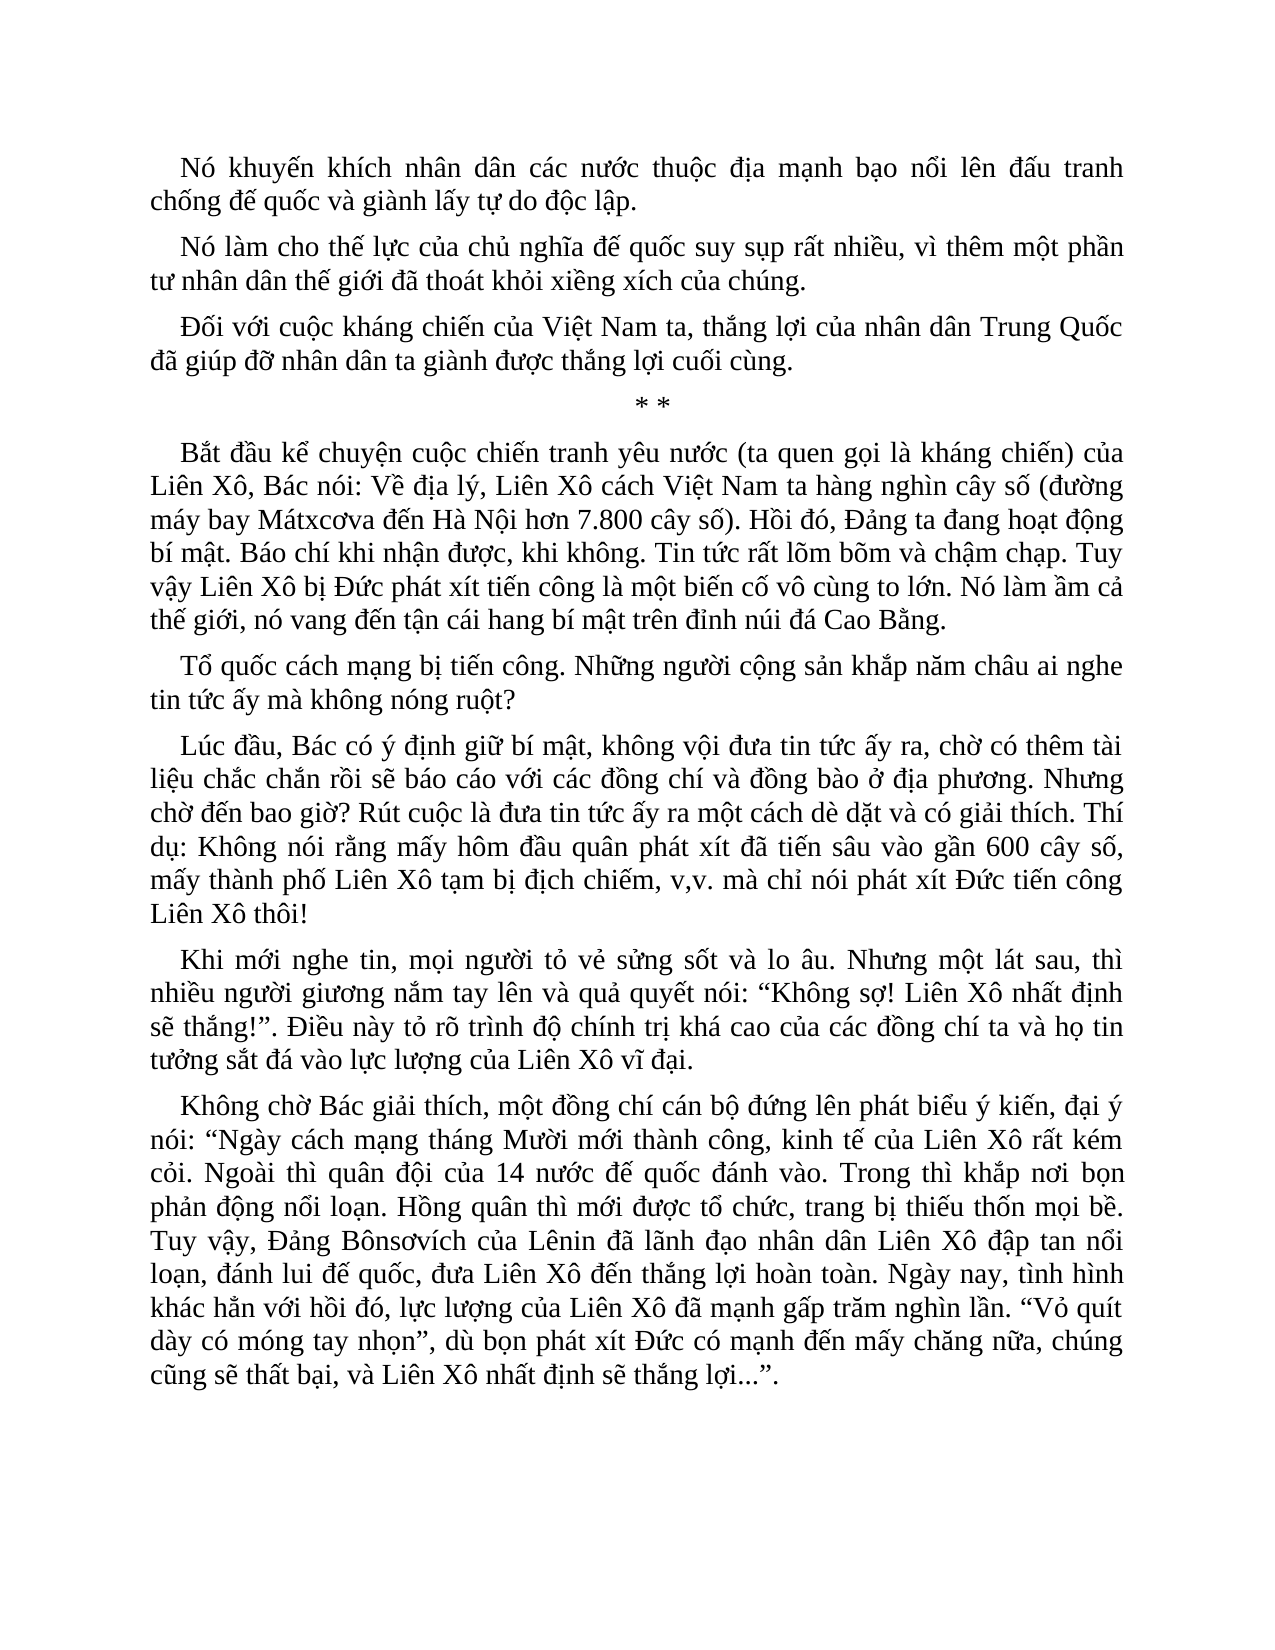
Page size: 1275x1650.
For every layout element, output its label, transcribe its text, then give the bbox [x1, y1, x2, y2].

text * * [150, 389, 1125, 422]
text Tổ quốc cách mạng bị tiến công. Những người cộng sản khắp năm châu ai nghe tin tức ấy mà không nóng ruột? [150, 648, 1125, 716]
text Khi mới nghe tin, mọi người tỏ vẻ sửng sốt và lo âu. Nhưng một lát sau, thì nhiều người giương nắm tay lên và quả quyết nói: “Không sợ! Liên Xô nhất định sẽ thắng!”. Điều này tỏ rõ trình độ chính trị khá cao của các đồng chí ta và họ tin tưởng sắt đá vào lực lượng của Liên Xô vĩ đại. [150, 942, 1125, 1076]
text Đối với cuộc kháng chiến của Việt Nam ta, thắng lợi của nhân dân Trung Quốc đã giúp đỡ nhân dân ta giành được thắng lợi cuối cùng. [150, 309, 1125, 376]
text Lúc đầu, Bác có ý định giữ bí mật, không vội đưa tin tức ấy ra, chờ có thêm tài liệu chắc chắn rồi sẽ báo cáo với các đồng chí và đồng bào ở địa phương. Nhưng chờ đến bao giờ? Rút cuộc là đưa tin tức ấy ra một cách dè dặt và có giải thích. Thí dụ: Không nói rằng mấy hôm đầu quân phát xít đã tiến sâu vào gần 600 cây số, mấy thành phố Liên Xô tạm bị địch chiếm, v,v. mà chỉ nói phát xít Đức tiến công Liên Xô thôi! [150, 728, 1125, 929]
text Nó làm cho thế lực của chủ nghĩa đế quốc suy sụp rất nhiều, vì thêm một phần tư nhân dân thế giới đã thoát khỏi xiềng xích của chúng. [150, 229, 1125, 297]
text Bắt đầu kể chuyện cuộc chiến tranh yêu nước (ta quen gọi là kháng chiến) của Liên Xô, Bác nói: Về địa lý, Liên Xô cách Việt Nam ta hàng nghìn cây số (đường máy bay Mátxcơva đến Hà Nội hơn 7.800 cây số). Hồi đó, Đảng ta đang hoạt động bí mật. Báo chí khi nhận được, khi không. Tin tức rất lõm bõm và chậm chạp. Tuy vậy Liên Xô bị Đức phát xít tiến công là một biến cố vô cùng to lớn. Nó làm ầm cả thế giới, nó vang đến tận cái hang bí mật trên đỉnh núi đá Cao Bằng. [150, 435, 1125, 636]
text Nó khuyến khích nhân dân các nước thuộc địa mạnh bạo nổi lên đấu tranh chống đế quốc và giành lấy tự do độc lập. [150, 150, 1125, 217]
text Không chờ Bác giải thích, một đồng chí cán bộ đứng lên phát biểu ý kiến, đại ý nói: “Ngày cách mạng tháng Mười mới thành công, kinh tế của Liên Xô rất kém cỏi. Ngoài thì quân đội của 14 nước đế quốc đánh vào. Trong thì khắp nơi bọn phản động nổi loạn. Hồng quân thì mới được tổ chức, trang bị thiếu thốn mọi bề. Tuy vậy, Đảng Bônsơvích của Lênin đã lãnh đạo nhân dân Liên Xô đập tan nổi loạn, đánh lui đế quốc, đưa Liên Xô đến thắng lợi hoàn toàn. Ngày nay, tình hình khác hẳn với hồi đó, lực lượng của Liên Xô đã mạnh gấp trăm nghìn lần. “Vỏ quít dày có móng tay nhọn”, dù bọn phát xít Đức có mạnh đến mấy chăng nữa, chúng cũng sẽ thất bại, và Liên Xô nhất định sẽ thắng lợi...”. [150, 1088, 1125, 1390]
